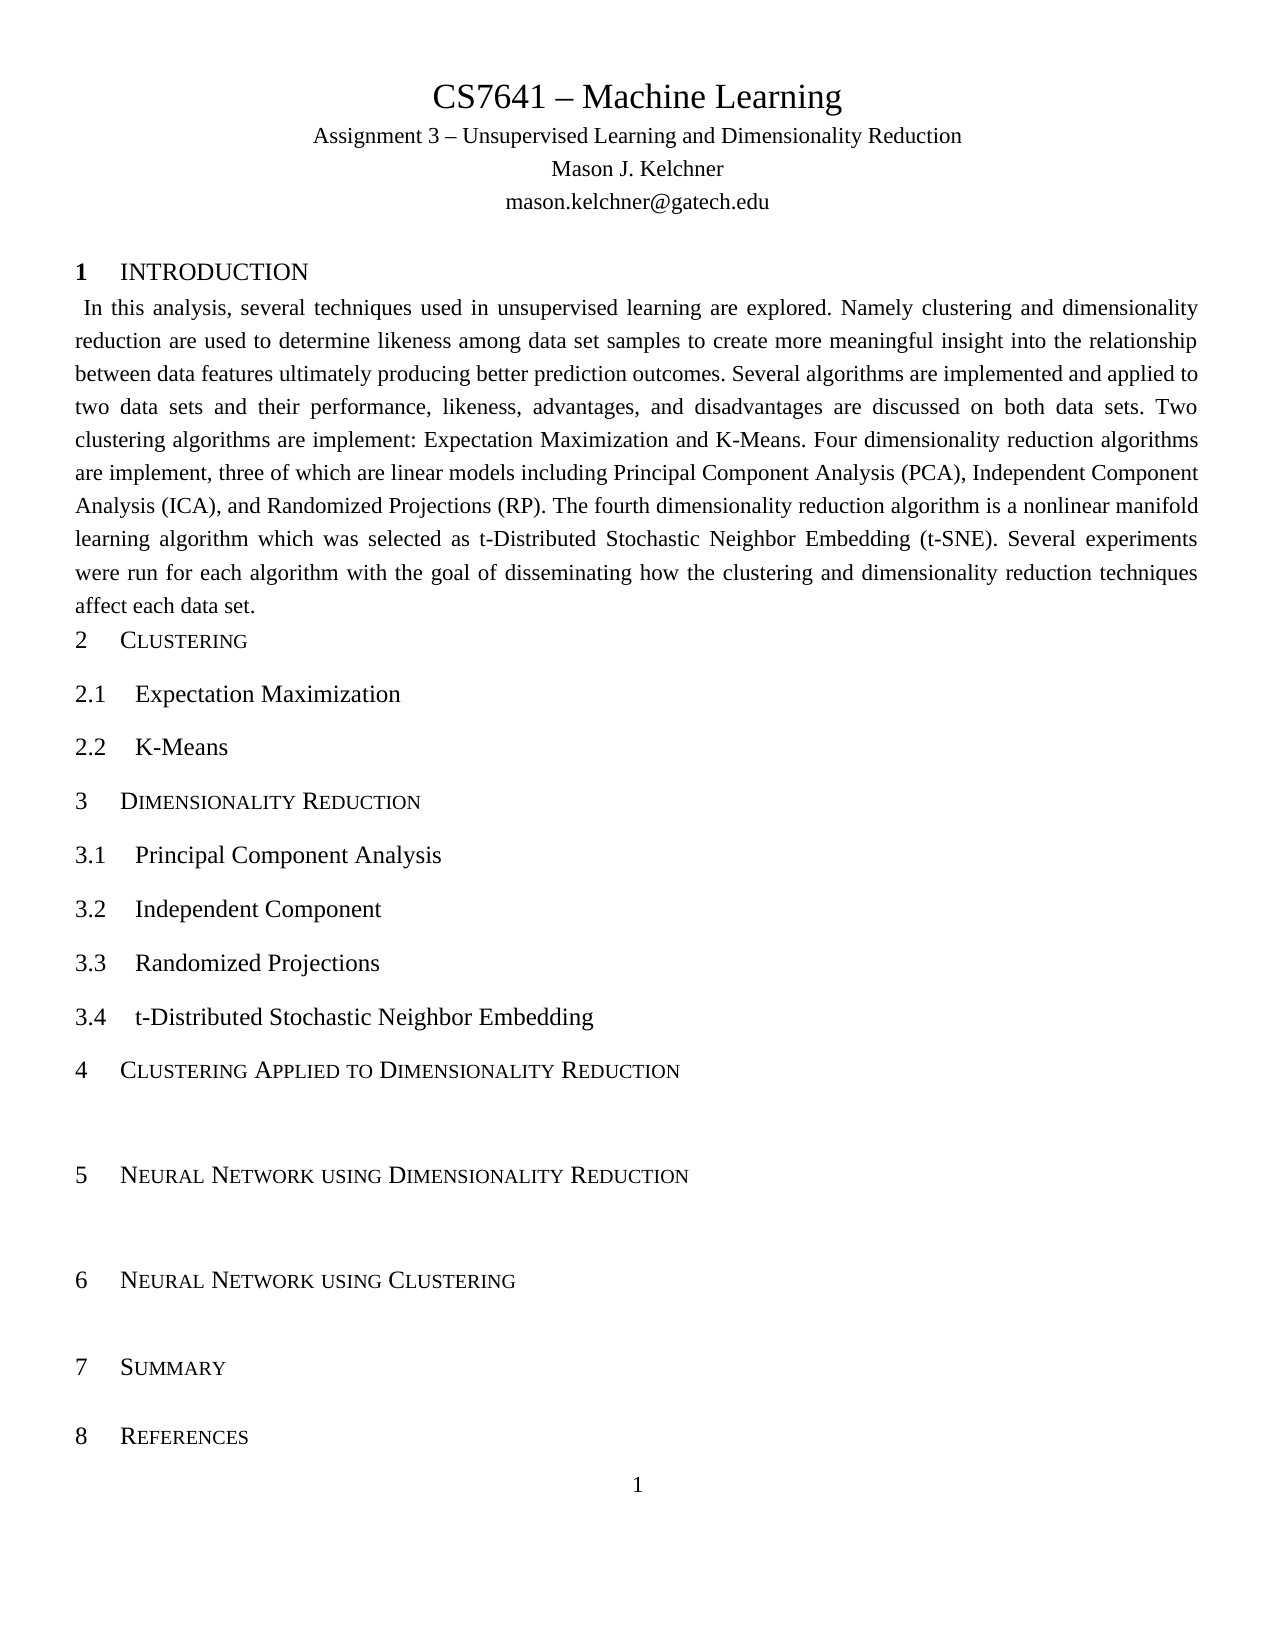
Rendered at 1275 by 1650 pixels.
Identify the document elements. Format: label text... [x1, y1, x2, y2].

subtitle Expectation Maximization [75, 679, 1200, 707]
subtitle Clustering [75, 625, 1200, 653]
subtitle INTRODUCTION [75, 257, 1200, 286]
subtitle Neural Network using Dimensionality Reduction [75, 1160, 1200, 1189]
subtitle Mason J. Kelchner mason.kelchner@gatech.edu [75, 155, 1200, 214]
subtitle Independent Component [75, 894, 1200, 923]
title CS7641 – Machine Learning [75, 75, 1200, 116]
text In this analysis, several techniques used in unsupervised learning are explored. Namely clustering and dimensionality reduction are used to determine likeness among data set samples to create more meaningful insight into the relationship between data features ultimately producing better prediction outcomes. Several algorithms are implemented and applied to two data sets and their performance, likeness, advantages, and disadvantages are discussed on both data sets. Two clustering algorithms are implement: Expectation Maximization and K-Means. Four dimensionality reduction algorithms are implement, three of which are linear models including Principal Component Analysis (PCA), Independent Component Analysis (ICA), and Randomized Projections (RP). The fourth dimensionality reduction algorithm is a nonlinear manifold learning algorithm which was selected as t-Distributed Stochastic Neighbor Embedding (t-SNE). Several experiments were run for each algorithm with the goal of disseminating how the clustering and dimensionality reduction techniques affect each data set. [75, 293, 1200, 618]
subtitle Summary [75, 1352, 1200, 1381]
subtitle Randomized Projections [75, 948, 1200, 977]
subtitle K-Means [75, 732, 1200, 761]
subtitle Neural Network using Clustering [75, 1265, 1200, 1294]
subtitle Clustering Applied to Dimensionality Reduction [75, 1056, 1200, 1084]
subtitle t-Distributed Stochastic Neighbor Embedding [75, 1002, 1200, 1031]
subtitle Principal Component Analysis [75, 840, 1200, 869]
text Assignment 3 – Unsupervised Learning and Dimensionality Reduction [75, 122, 1200, 148]
subtitle Dimensionality Reduction [75, 786, 1200, 815]
